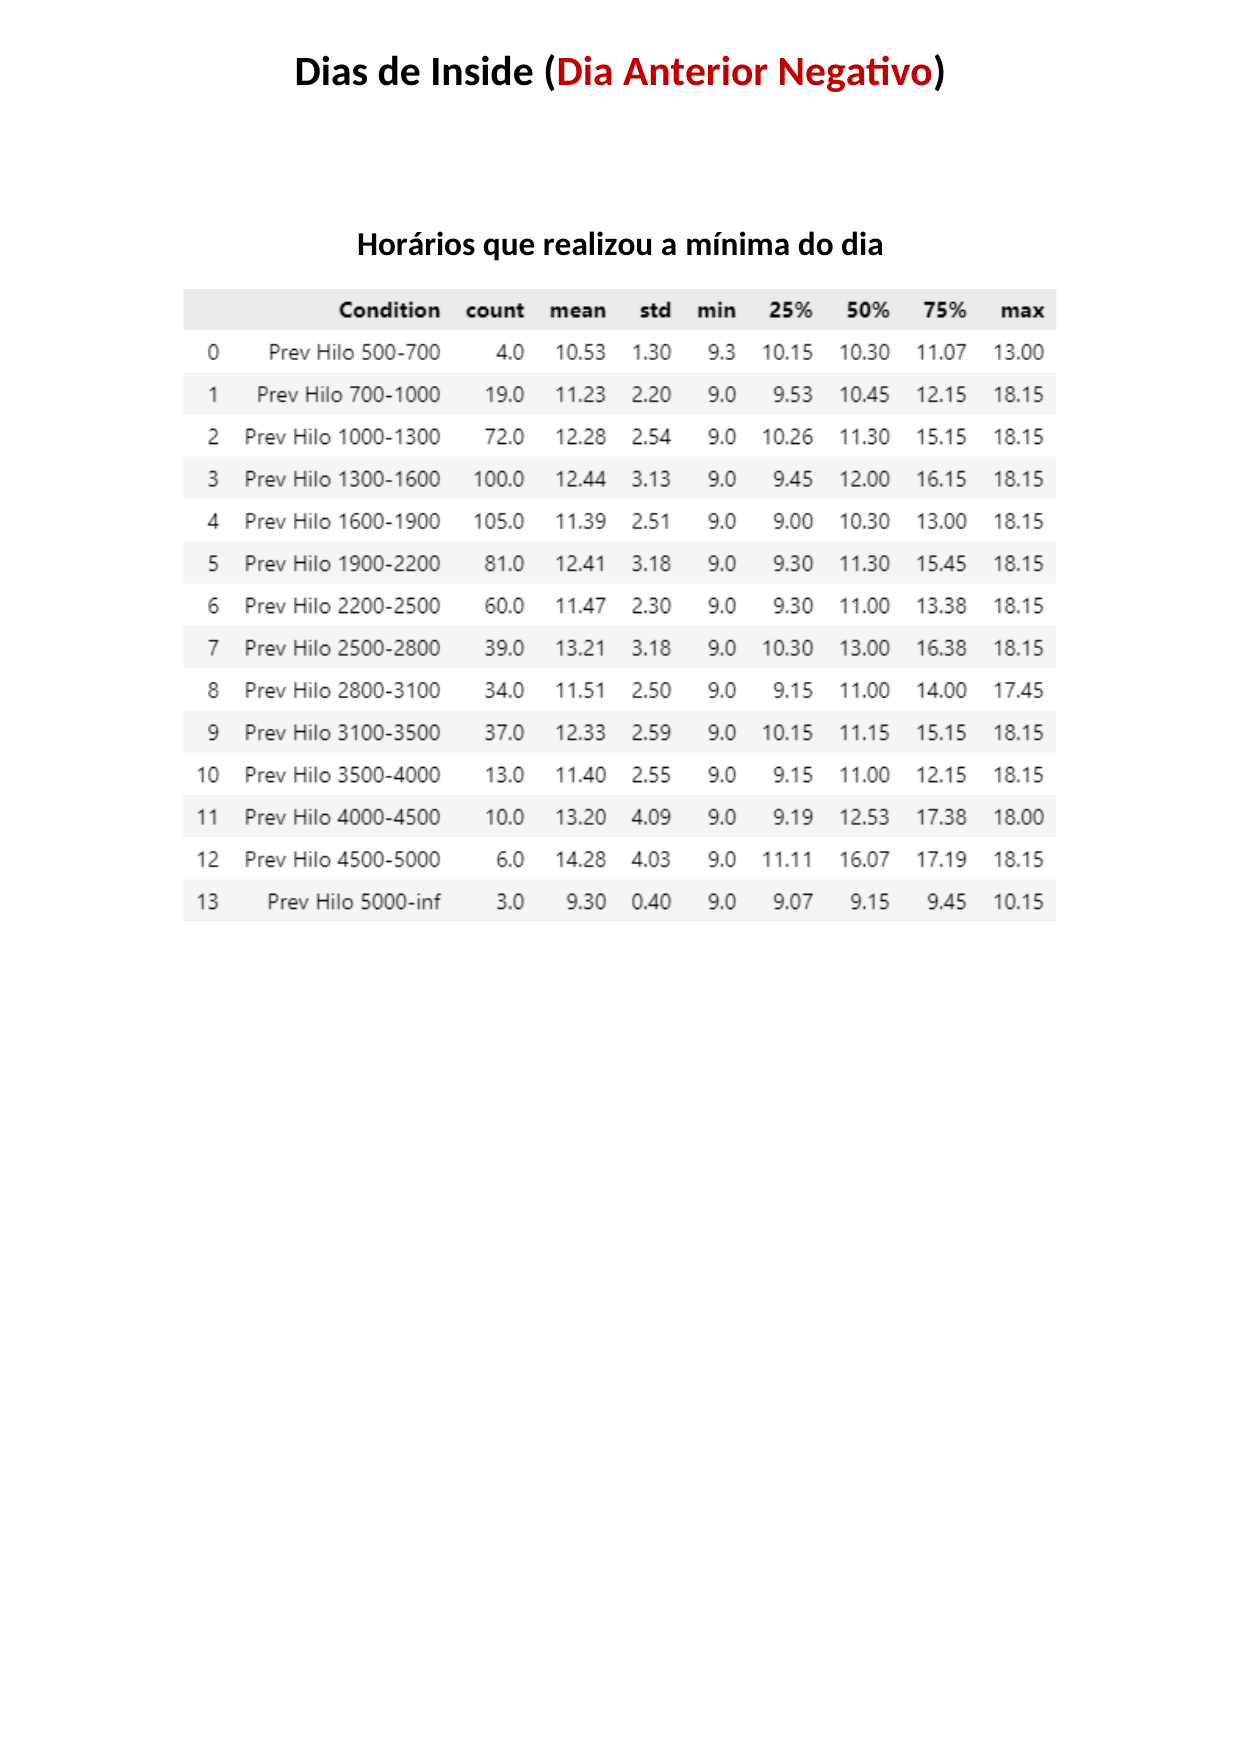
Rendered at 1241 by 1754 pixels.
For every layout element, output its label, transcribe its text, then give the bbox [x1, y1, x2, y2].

text Horários que realizou a mínima do dia [45, 223, 1195, 264]
picture [182, 289, 1058, 922]
text Dias de Inside (Dia Anterior Negativo) [45, 45, 1195, 96]
